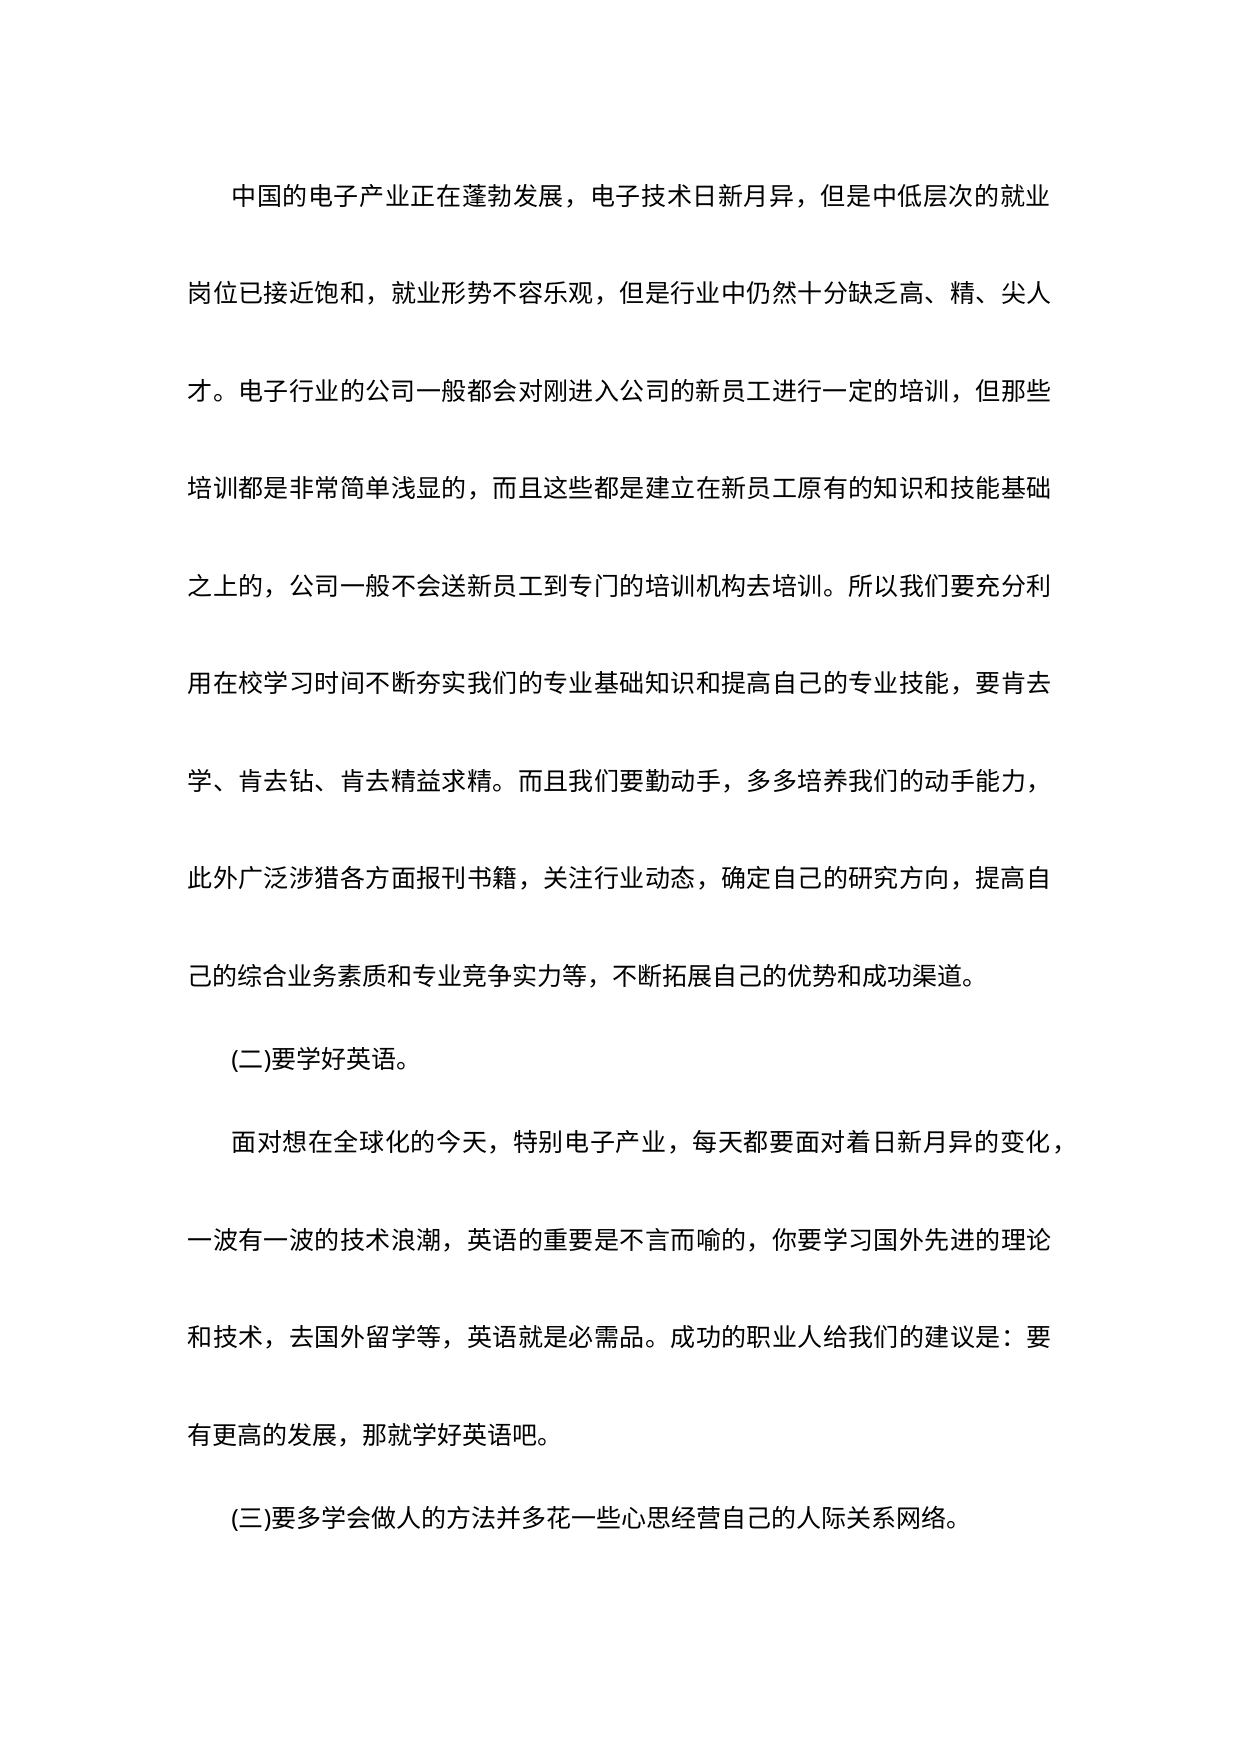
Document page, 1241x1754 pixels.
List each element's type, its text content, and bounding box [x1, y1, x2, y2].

text 面对想在全球化的今天，特别电子产业，每天都要面对着日新月异的变化，一波有一波的技术浪潮，英语的重要是不言而喻的，你要学习国外先进的理论和技术，去国外留学等，英语就是必需品。成功的职业人给我们的建议是：要有更高的发展，那就学好英语吧。 [187, 1108, 1053, 1466]
text (三)要多学会做人的方法并多花一些心思经营自己的人际关系网络。 [187, 1484, 1053, 1549]
text 中国的电子产业正在蓬勃发展，电子技术日新月异，但是中低层次的就业岗位已接近饱和，就业形势不容乐观，但是行业中仍然十分缺乏高、精、尖人才。电子行业的公司一般都会对刚进入公司的新员工进行一定的培训，但那些培训都是非常简单浅显的，而且这些都是建立在新员工原有的知识和技能基础之上的，公司一般不会送新员工到专门的培训机构去培训。所以我们要充分利用在校学习时间不断夯实我们的专业基础知识和提高自己的专业技能，要肯去学、肯去钻、肯去精益求精。而且我们要勤动手，多多培养我们的动手能力，此外广泛涉猎各方面报刊书籍，关注行业动态，确定自己的研究方向，提高自己的综合业务素质和专业竞争实力等，不断拓展自己的优势和成功渠道。 [187, 162, 1053, 1007]
text (二)要学好英语。 [187, 1025, 1053, 1090]
